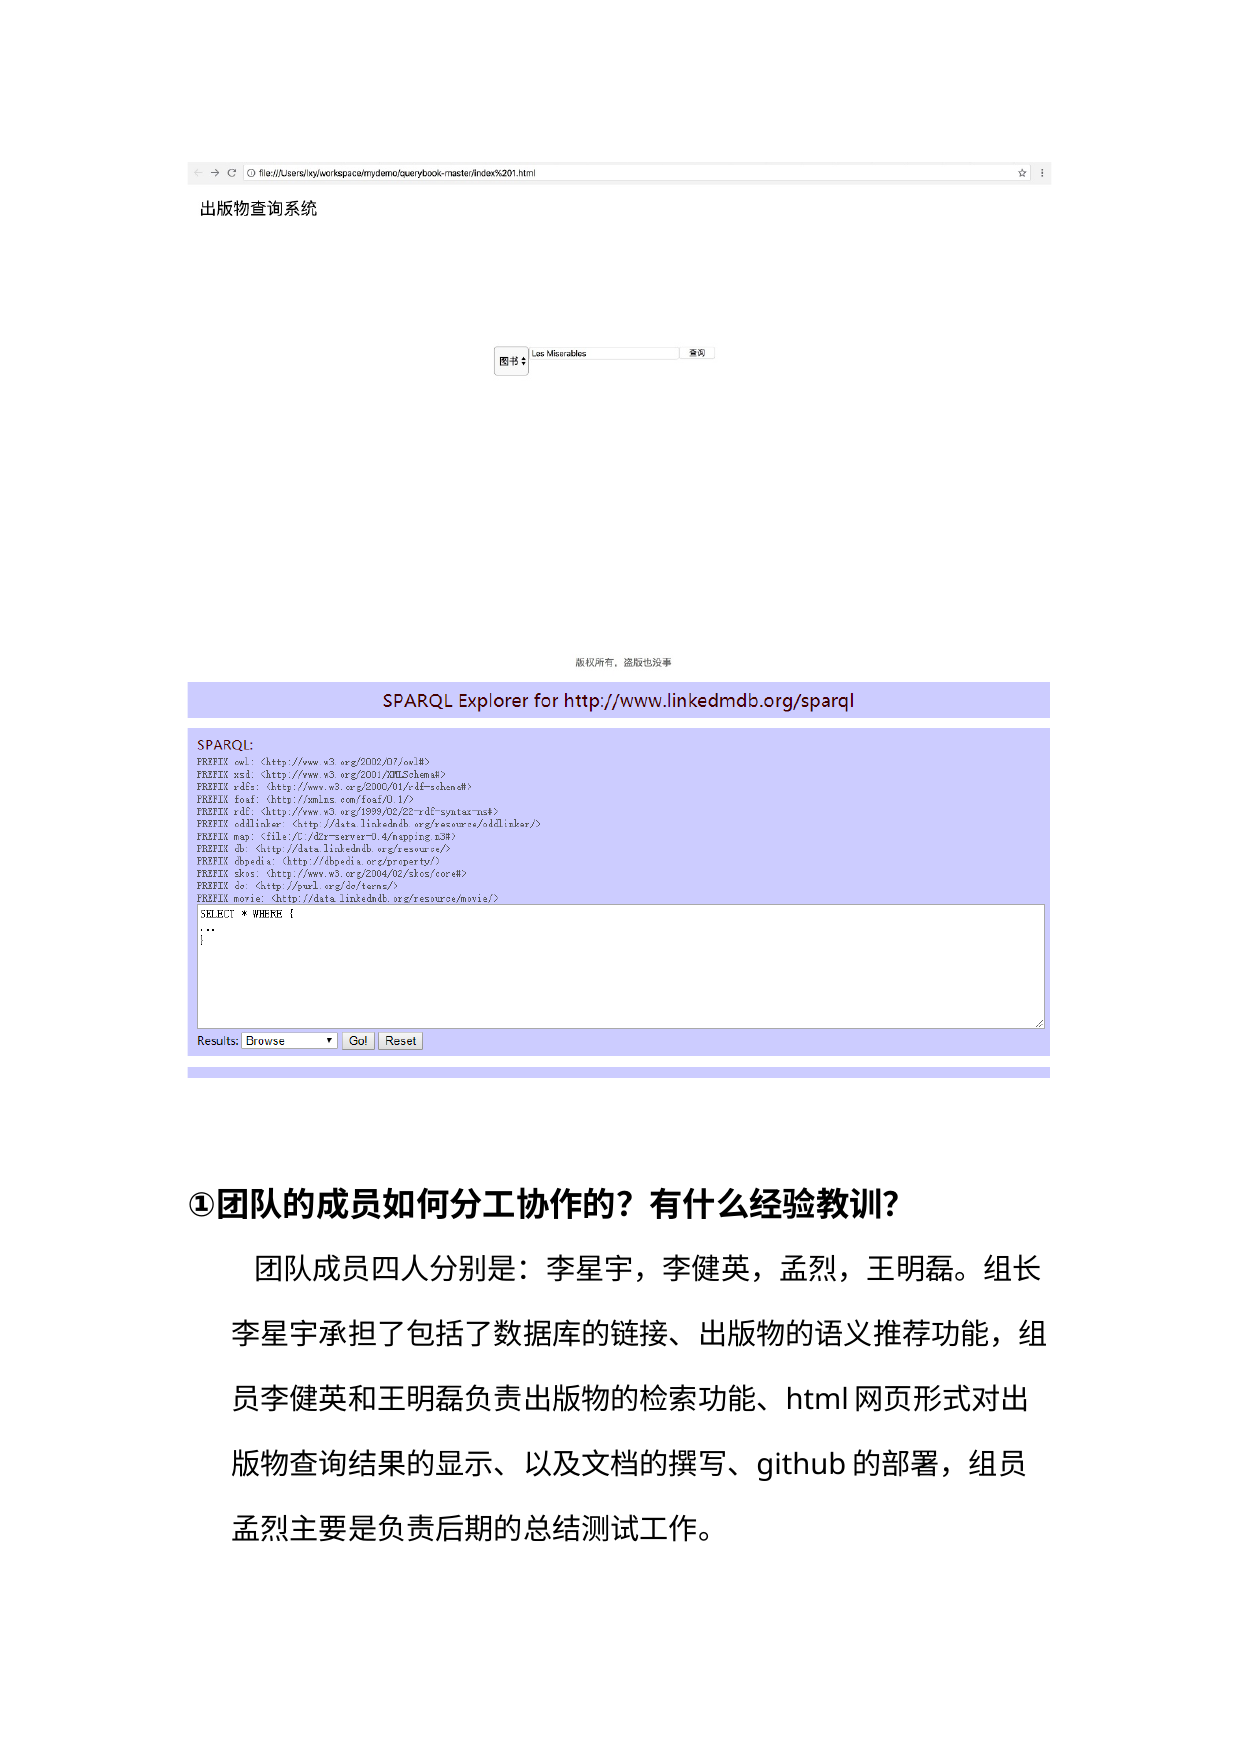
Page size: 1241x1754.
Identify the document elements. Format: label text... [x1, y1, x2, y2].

text 团队成员四人分别是：李星宇，李健英，孟烈，王明磊。组长李星宇承担了包括了数据库的链接、出版物的语义推荐功能，组员李健英和王明磊负责出版物的检索功能、html网页形式对出版物查询结果的显示、以及文档的撰写、github的部署，组员孟烈主要是负责后期的总结测试工作。 [231, 1234, 1053, 1559]
picture [187, 682, 1053, 1078]
picture [187, 162, 1052, 680]
text ①团队的成员如何分工协作的？有什么经验教训？ [187, 1169, 1053, 1234]
